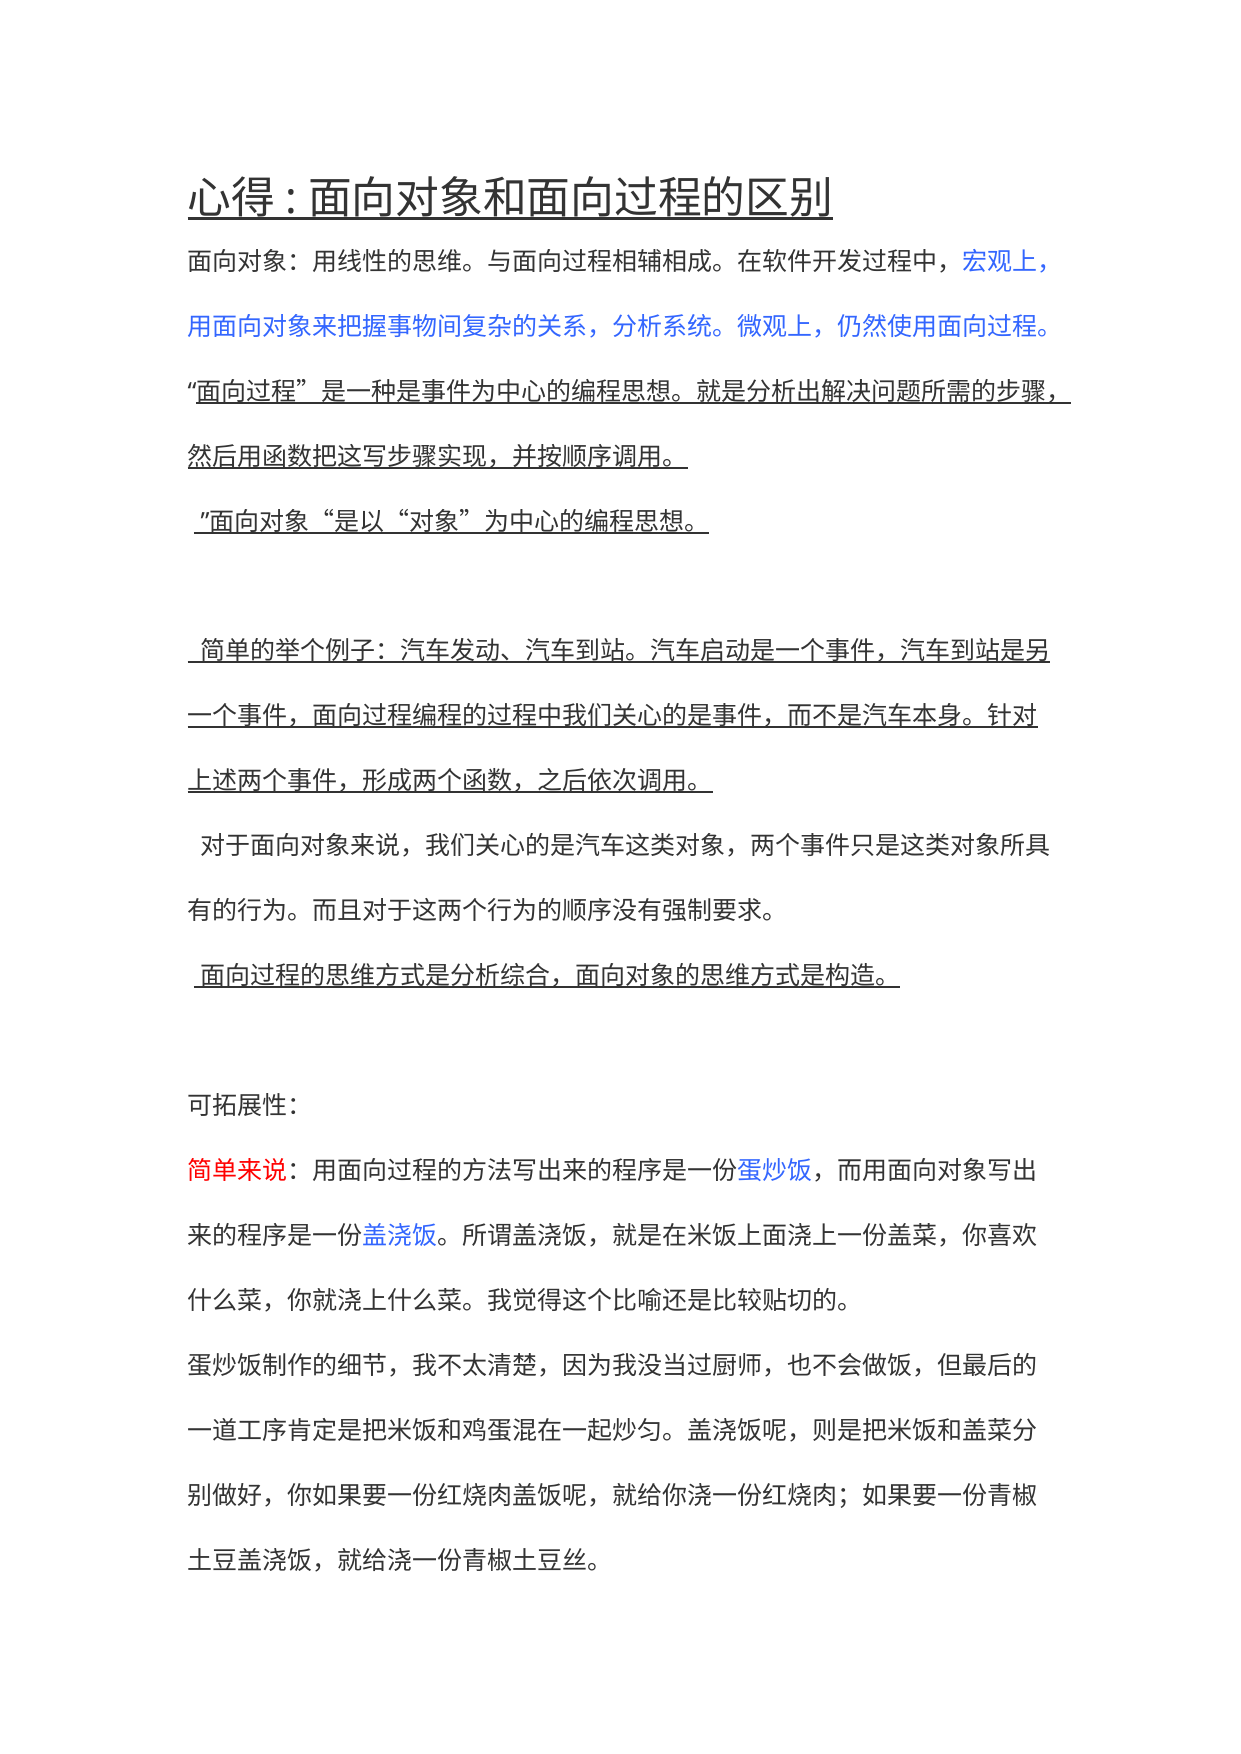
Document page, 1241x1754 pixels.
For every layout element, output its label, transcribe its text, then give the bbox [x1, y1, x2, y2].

text ”面向对象“是以“对象”为中心的编程思想。 [187, 487, 1053, 552]
text 心得 : 面向对象和面向过程的区别 [187, 162, 1053, 227]
text 简单的举个例子：汽车发动、汽车到站。汽车启动是一个事件，汽车到站是另一个事件，面向过程编程的过程中我们关心的是事件，而不是汽车本身。针对上述两个事件，形成两个函数，之后依次调用。 [187, 616, 1053, 811]
text 面向过程的思维方式是分析综合，面向对象的思维方式是构造。 [187, 941, 1053, 1006]
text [187, 1136, 1053, 1591]
text 面向对象：用线性的思维。与面向过程相辅相成。在软件开发过程中，宏观上，用面向对象来把握事物间复杂的关系，分析系统。微观上，仍然使用面向过程。 [187, 227, 1053, 357]
text 可拓展性： [187, 1071, 1053, 1136]
text “面向过程”是一种是事件为中心的编程思想。就是分析出解决问题所需的步骤，然后用函数把这写步骤实现，并按顺序调用。 [187, 357, 1053, 487]
text 对于面向对象来说，我们关心的是汽车这类对象，两个事件只是这类对象所具有的行为。而且对于这两个行为的顺序没有强制要求。 [187, 811, 1053, 941]
